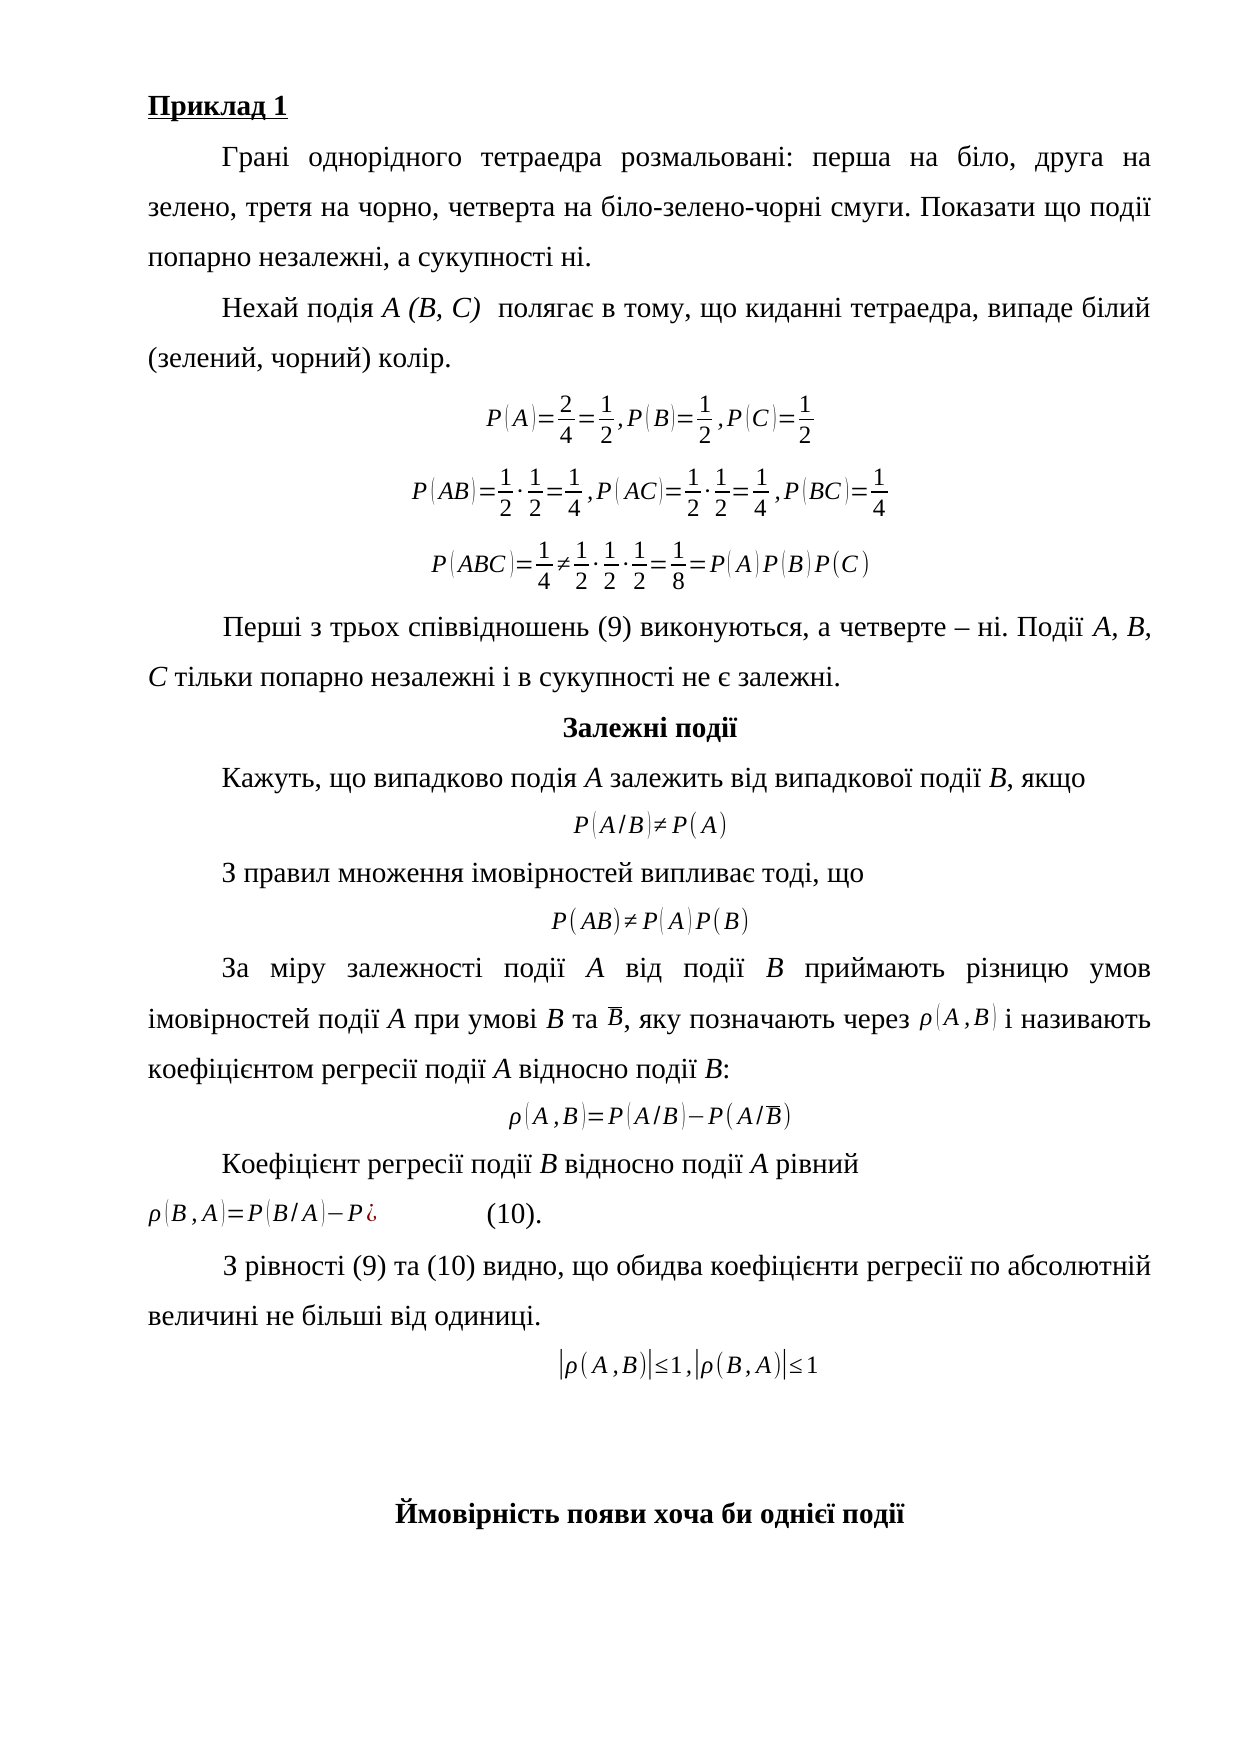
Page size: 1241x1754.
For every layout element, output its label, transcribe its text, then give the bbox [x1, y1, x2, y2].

text Приклад 1 [148, 88, 1152, 122]
text За міру залежності події A від події B приймають різницю умов імовірностей події A при умові B та , яку позначають через і називають коефіцієнтом регресії події A відносно події B: [148, 951, 1152, 1085]
text Перші з трьох співвідношень (9) виконуються, а четверте – ні. Події A, B, C тільки попарно незалежні і в сукупності не є залежні. [148, 609, 1152, 693]
text Ймовірність появи хоча би однієї події [148, 1496, 1152, 1530]
text (10). [148, 1197, 1152, 1231]
text Грані однорідного тетраедра розмальовані: перша на біло, друга на зелено, третя на чорно, четверта на біло-зелено-чорні смуги. Показати що події попарно незалежні, а сукупності ні. [148, 139, 1152, 273]
text Нехай подія A (B, C) полягає в тому, що киданні тетраедра, випаде білий (зелений, чорний) колір. [148, 290, 1152, 374]
text Кажуть, що випадково подія A залежить від випадкової події B, якщо [148, 760, 1152, 794]
text З рівності (9) та (10) видно, що обидва коефіцієнти регресії по абсолютній величині не більші від одиниці. [148, 1248, 1152, 1332]
text Залежні події [148, 710, 1152, 743]
text З правил множення імовірностей випливає тоді, що [148, 855, 1152, 889]
text Коефіцієнт регресії події B відносно події A рівний [148, 1146, 1152, 1180]
